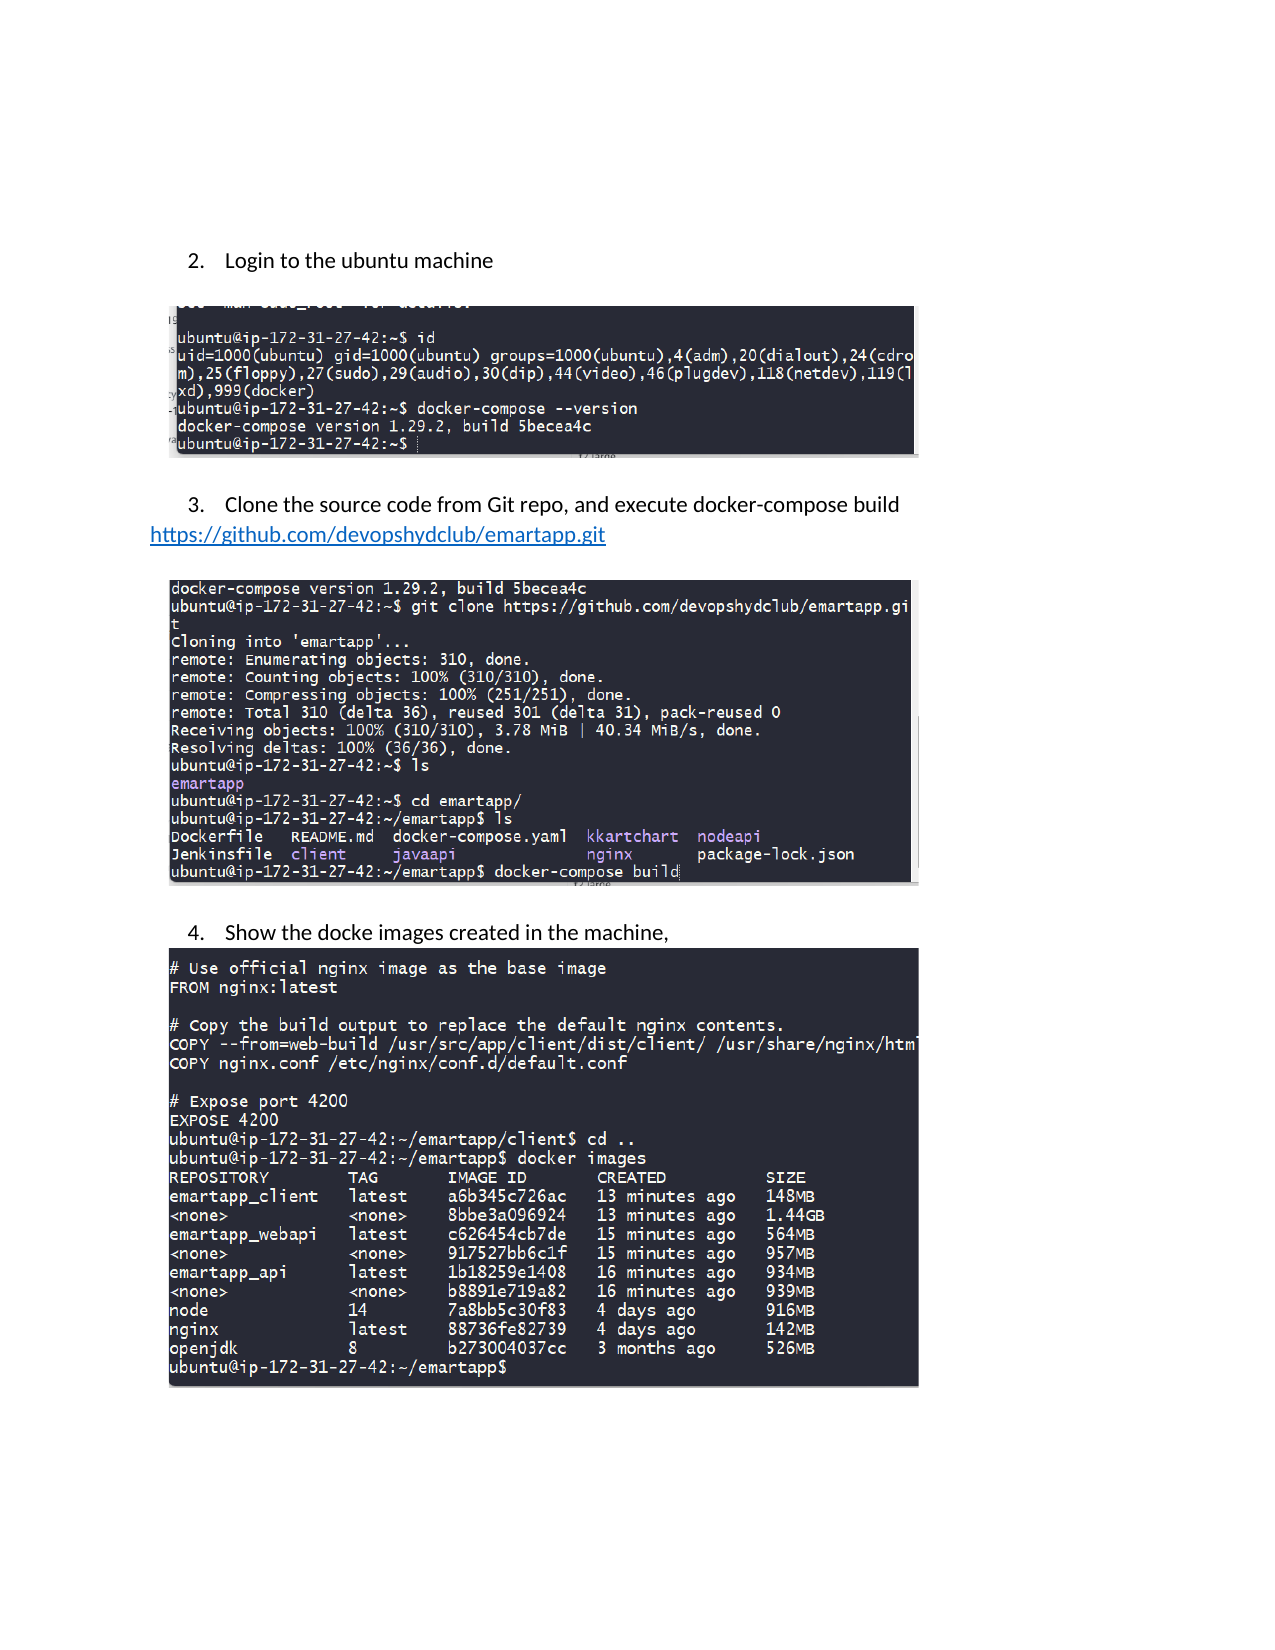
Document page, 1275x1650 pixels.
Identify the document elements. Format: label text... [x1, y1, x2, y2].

list Clone the source code from Git repo, and execute docker-compose build [187, 490, 1125, 518]
list Show the docke images created in the machine, [187, 918, 1125, 946]
list Login to the ubuntu machine [187, 246, 1125, 274]
text https://github.com/devopshydclub/emartapp.git [150, 520, 1125, 548]
